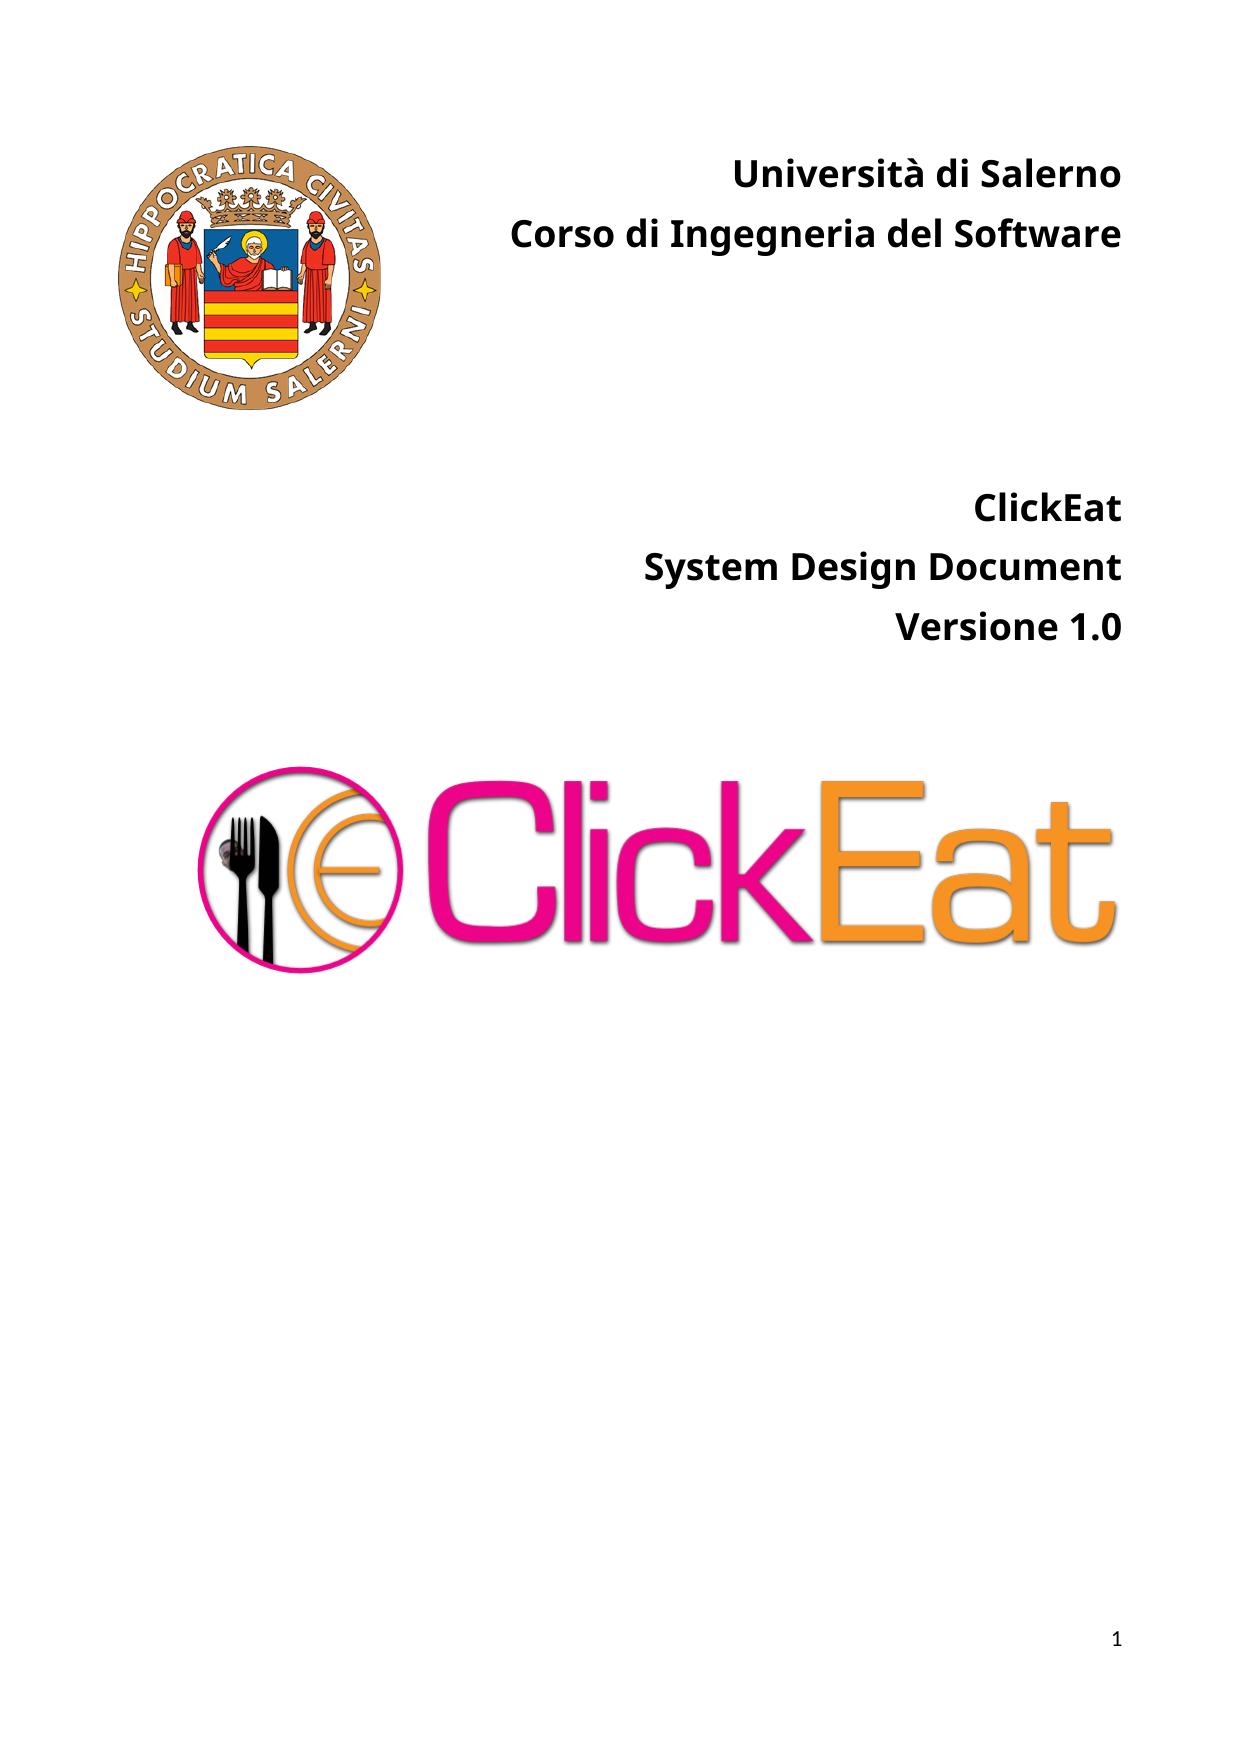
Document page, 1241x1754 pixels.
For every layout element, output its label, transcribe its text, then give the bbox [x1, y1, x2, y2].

text Università di Salerno [118, 148, 1122, 199]
text Corso di Ingegneria del Software [118, 207, 1122, 258]
text Versione 1.0 [118, 600, 1122, 651]
picture [187, 757, 1122, 990]
picture [118, 199, 381, 207]
text System Design Document [118, 541, 1122, 592]
picture [118, 258, 381, 410]
text ClickEat [118, 481, 1122, 532]
